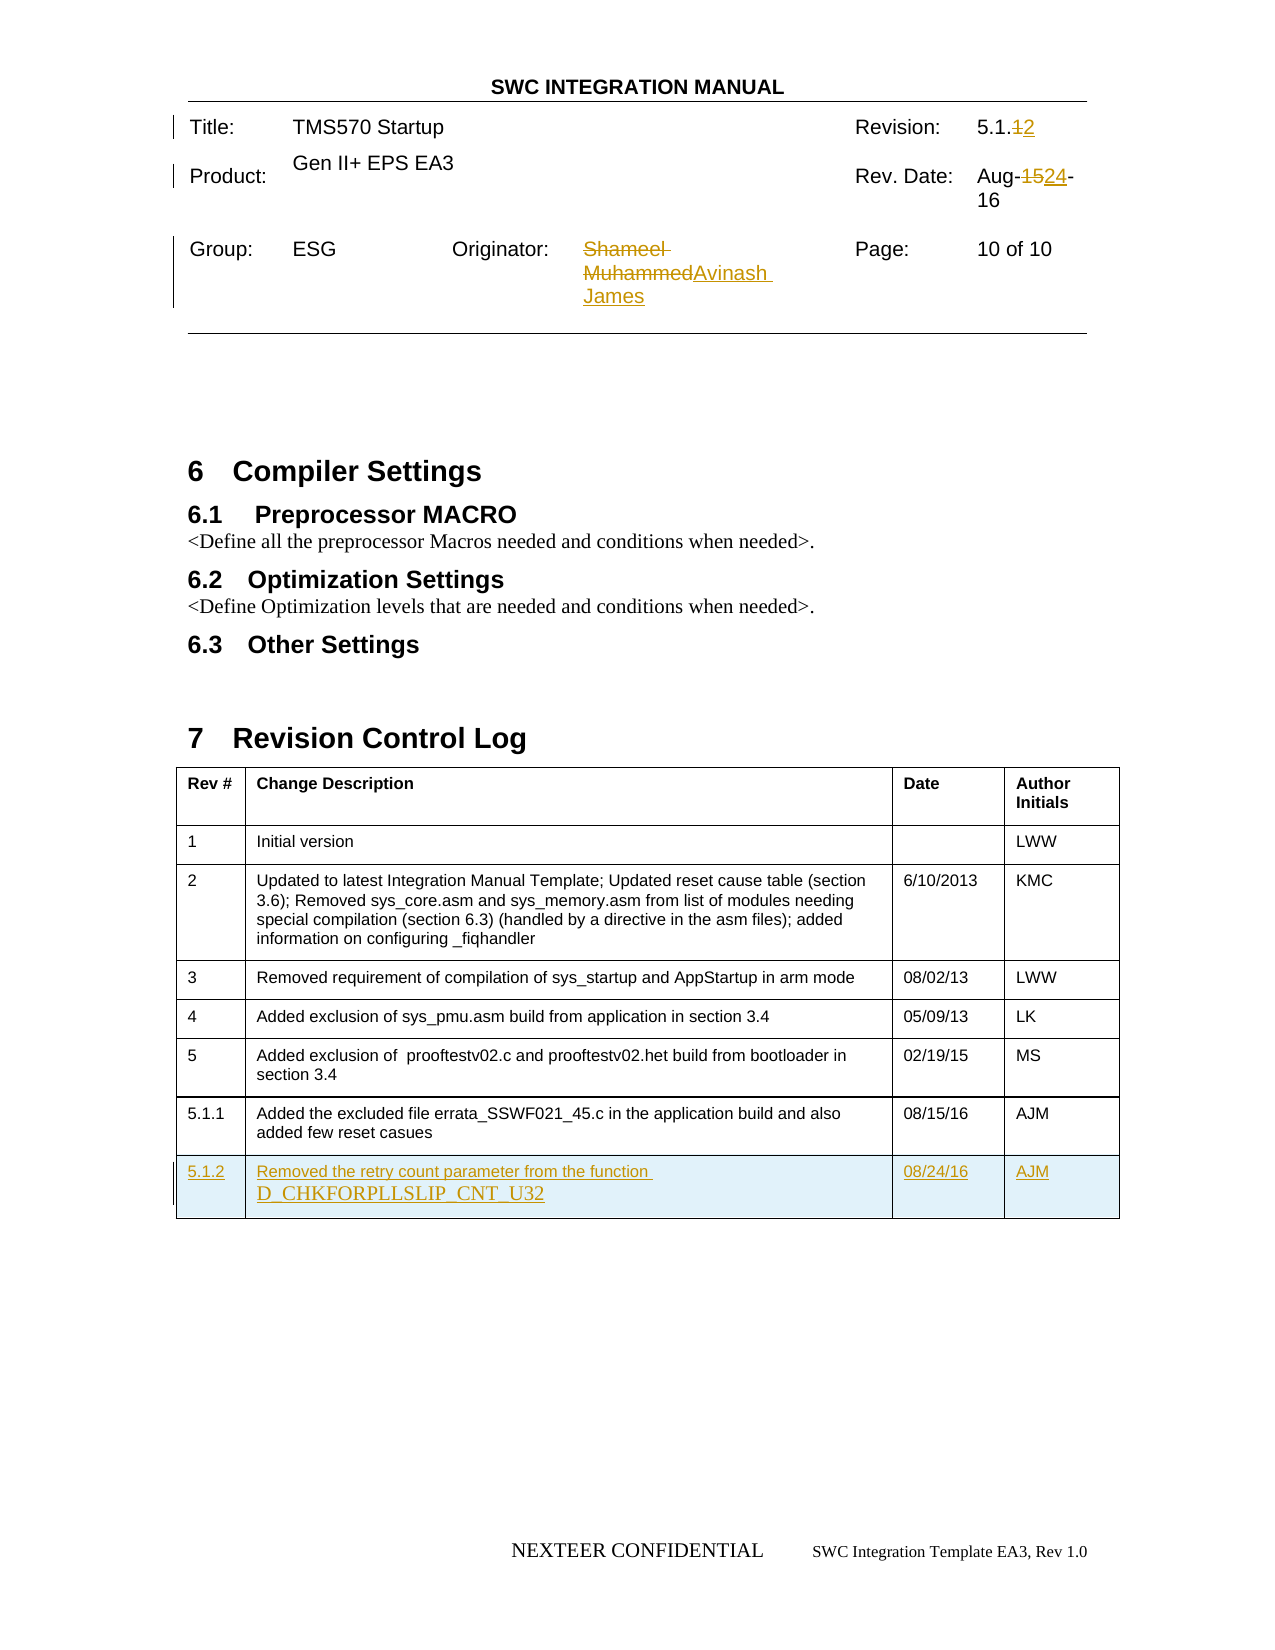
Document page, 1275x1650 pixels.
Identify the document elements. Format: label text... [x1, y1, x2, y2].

table_cell 3 [177, 961, 245, 999]
table_cell LK [1005, 1000, 1119, 1038]
subtitle Revision Control Log [187, 721, 1087, 754]
table_cell AJM [1005, 1098, 1119, 1154]
table_cell LWW [1005, 826, 1119, 864]
table_cell 4 [177, 1000, 245, 1038]
table_cell Removed requirement of compilation of sys_startup and AppStartup in arm mode [246, 961, 892, 999]
table_cell 02/19/15 [893, 1039, 1004, 1096]
subtitle Optimization Settings [187, 565, 1087, 594]
subtitle Compiler Settings [187, 454, 1087, 487]
table_cell KMC [1005, 865, 1119, 960]
table_cell Added exclusion of prooftestv02.c and prooftestv02.het build from bootloader in section 3.4 [246, 1039, 892, 1096]
table_cell 2 [177, 865, 245, 960]
table_cell LWW [1005, 961, 1119, 999]
table_cell 5.1.1 [177, 1098, 245, 1154]
table_header Change Description [246, 768, 892, 825]
subtitle Other Settings [187, 630, 1087, 659]
text <Define all the preprocessor Macros needed and conditions when needed>. [187, 528, 1087, 553]
table_cell Initial version [246, 826, 892, 864]
table_cell 1 [177, 826, 245, 864]
table_cell MS [1005, 1039, 1119, 1096]
table_header Author Initials [1005, 768, 1119, 825]
table_cell 08/02/13 [893, 961, 1004, 999]
table_cell 08/15/16 [893, 1098, 1004, 1154]
table_cell 5 [177, 1039, 245, 1096]
table_header Rev # [177, 768, 245, 825]
table_cell 05/09/13 [893, 1000, 1004, 1038]
table_cell Added exclusion of sys_pmu.asm build from application in section 3.4 [246, 1000, 892, 1038]
subtitle Preprocessor MACRO [187, 500, 1087, 528]
table_cell Added the excluded file errata_SSWF021_45.c in the application build and also added few reset casues [246, 1098, 892, 1154]
table_cell Updated to latest Integration Manual Template; Updated reset cause table (section 3.5); Removed sys_core.asm and sys_memory.asm from list of modules needing special compilation (section 6.3) (handled by a directive in the asm files); added information on configuring _fiqhandler [246, 865, 892, 960]
table_header Date [893, 768, 1004, 825]
table_cell [893, 826, 1004, 864]
table_cell 6/10/2013 [893, 865, 1004, 960]
text <Define Optimization levels that are needed and conditions when needed>. [187, 594, 1087, 618]
